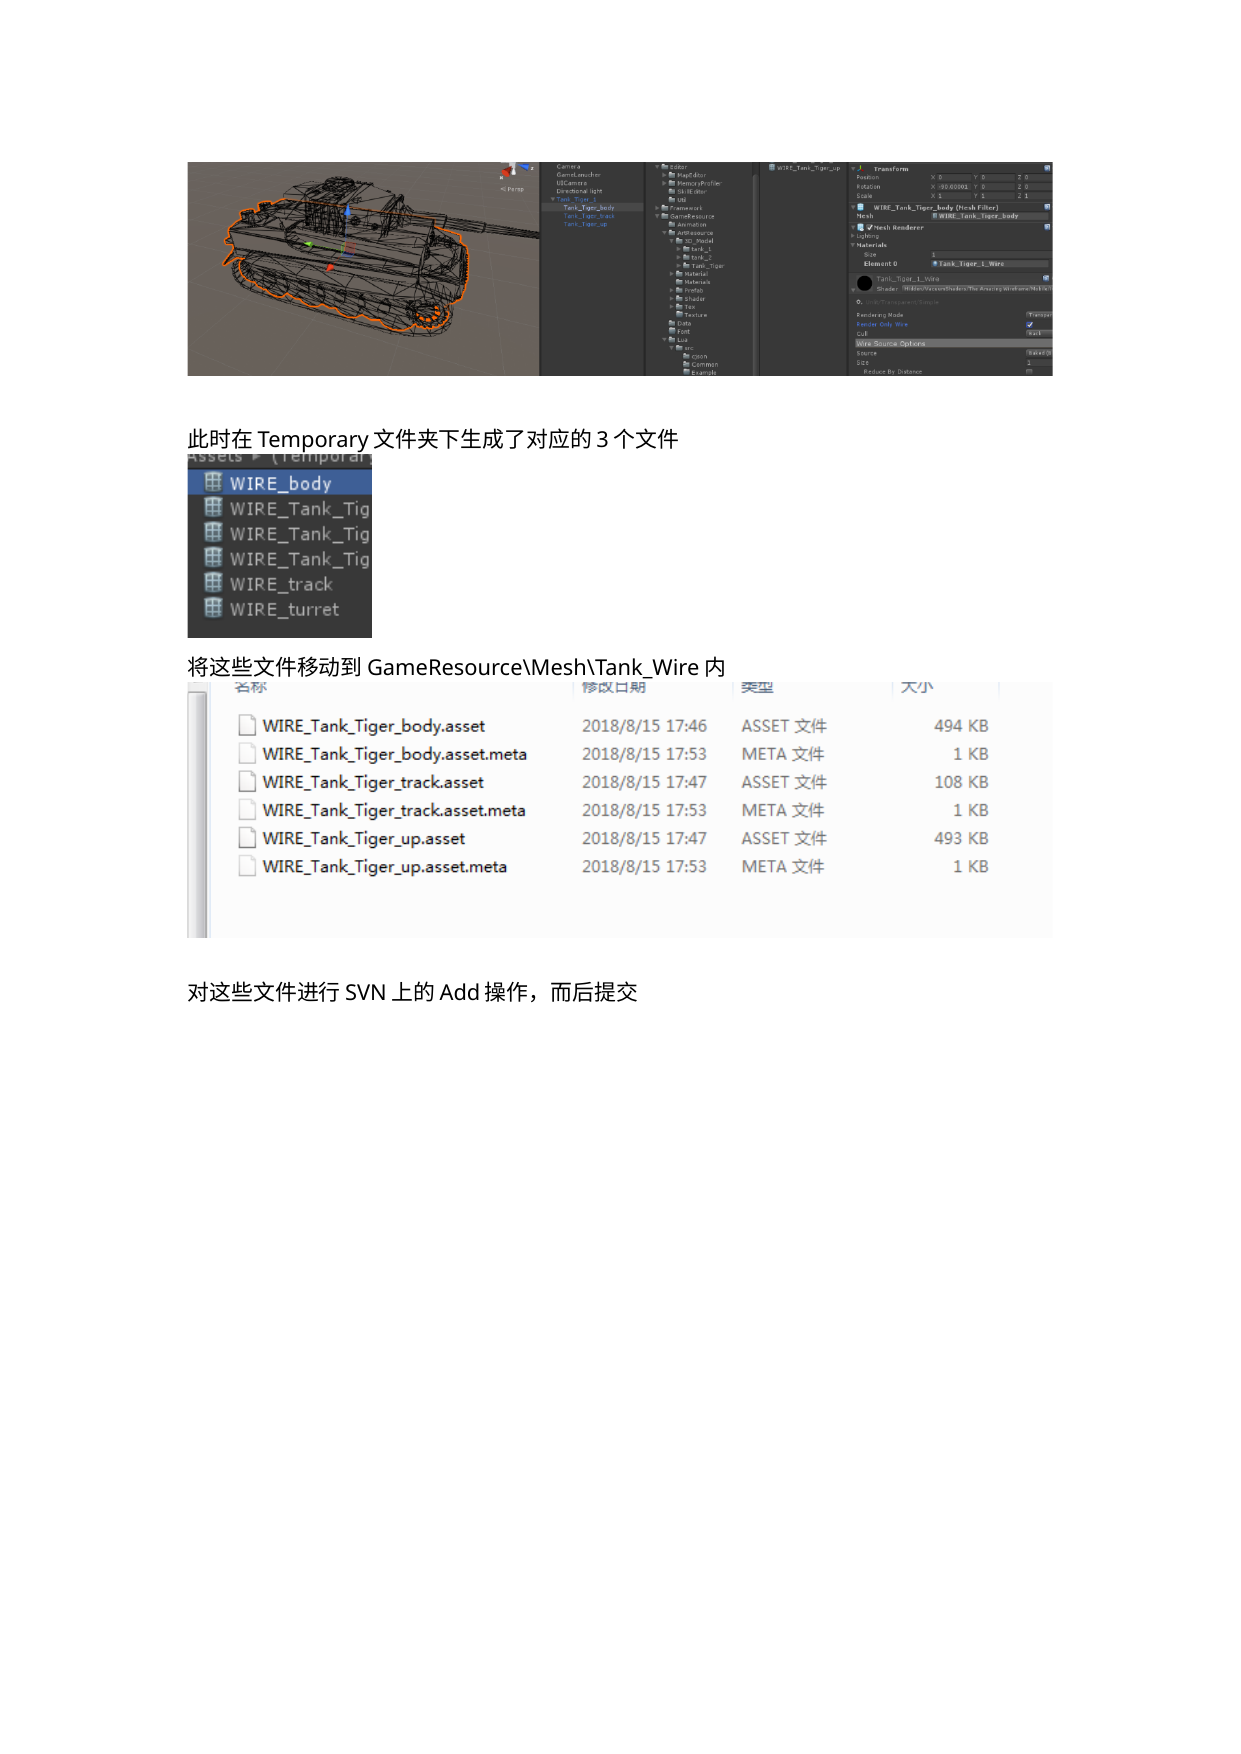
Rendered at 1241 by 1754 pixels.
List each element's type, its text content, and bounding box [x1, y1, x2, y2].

text 对这些文件进行SVN上的Add操作，而后提交 [187, 974, 1053, 1007]
text 此时在Temporary文件夹下生成了对应的3个文件 [187, 422, 1053, 454]
picture [187, 682, 1053, 938]
picture [187, 162, 1053, 376]
text 将这些文件移动到GameResource\Mesh\Tank_Wire内 [187, 649, 1053, 682]
picture [187, 454, 372, 638]
